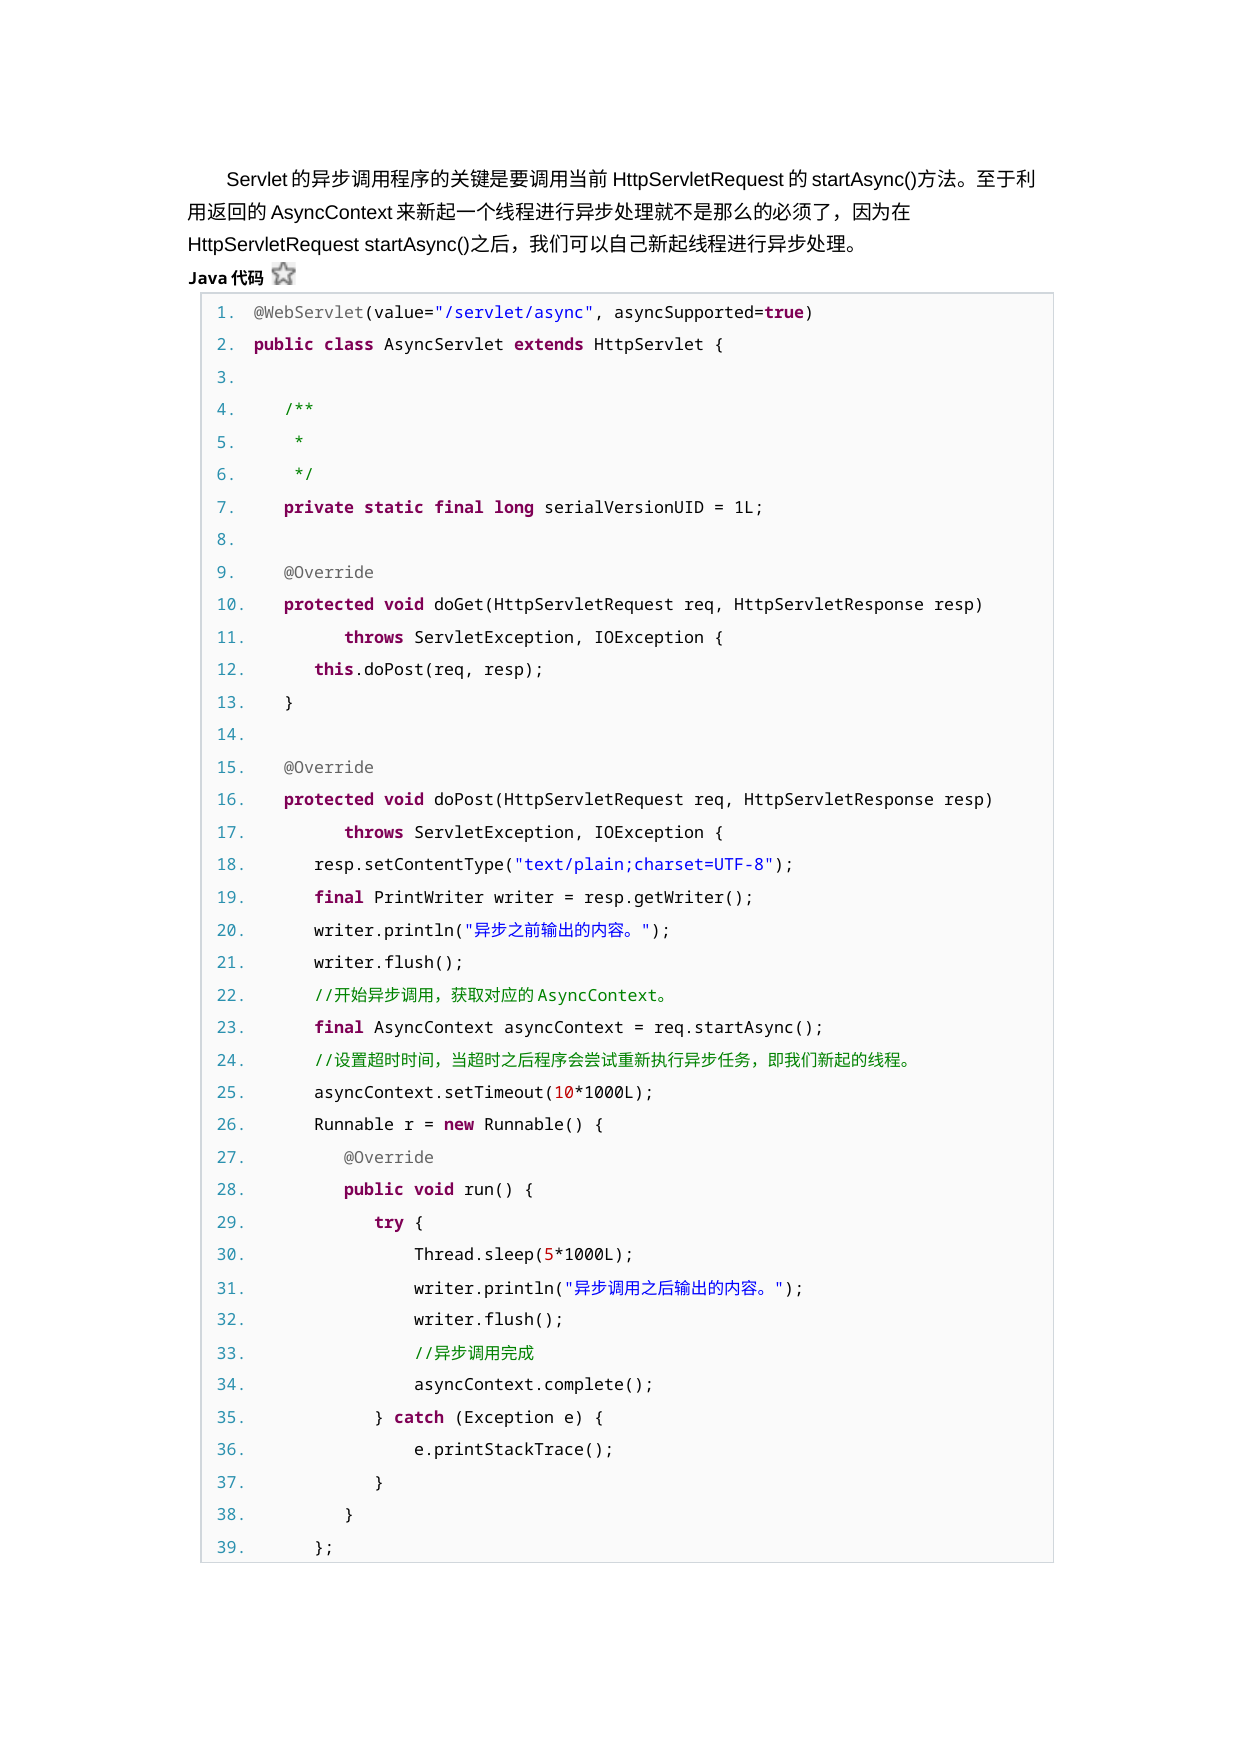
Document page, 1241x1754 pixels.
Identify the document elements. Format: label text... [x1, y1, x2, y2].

list private static final long serialVersionUID = 1L; [202, 487, 1053, 519]
list @Override [202, 1137, 1053, 1169]
list asyncContext.setTimeout(10*1000L); [202, 1072, 1053, 1104]
list resp.setContentType("text/plain;charset=UTF-8"); [202, 844, 1053, 877]
list Thread.sleep(5*1000L); [202, 1234, 1053, 1267]
list @Override [202, 552, 1053, 584]
list } [202, 682, 1053, 714]
list * [202, 422, 1053, 454]
list final PrintWriter writer = resp.getWriter(); [202, 877, 1053, 909]
list protected void doPost(HttpServletRequest req, HttpServletResponse resp) [202, 779, 1053, 812]
list public void run() { [202, 1169, 1053, 1202]
list }; [202, 1527, 1053, 1562]
list try { [202, 1202, 1053, 1234]
list this.doPost(req, resp); [202, 649, 1053, 682]
list public class AsyncServlet extends HttpServlet { [202, 324, 1053, 357]
list //开始异步调用，获取对应的AsyncContext。 [202, 974, 1053, 1007]
list /** [202, 389, 1053, 422]
list //异步调用完成 [202, 1332, 1053, 1364]
list throws ServletException, IOException { [202, 812, 1053, 844]
list } [202, 1462, 1053, 1494]
text Servlet的异步调用程序的关键是要调用当前HttpServletRequest的startAsync()方法。至于利用返回的AsyncContext来新起一个线程进行异步处理就不是那么的必须了，因为在HttpServletRequest startAsync()之后，我们可以自己新起线程进行异步处理。 [187, 162, 1053, 259]
list throws ServletException, IOException { [202, 617, 1053, 649]
list writer.println("异步之前输出的内容。"); [202, 909, 1053, 942]
picture [271, 262, 296, 285]
list @Override [202, 747, 1053, 779]
list } catch (Exception e) { [202, 1397, 1053, 1429]
list @WebServlet(value="/servlet/async", asyncSupported=true) [202, 294, 1053, 324]
list protected void doGet(HttpServletRequest req, HttpServletResponse resp) [202, 584, 1053, 617]
list final AsyncContext asyncContext = req.startAsync(); [202, 1007, 1053, 1039]
list Runnable r = new Runnable() { [202, 1104, 1053, 1137]
list writer.flush(); [202, 1299, 1053, 1332]
text Java代码 [187, 259, 1053, 292]
list writer.flush(); [202, 942, 1053, 974]
list writer.println("异步调用之后输出的内容。"); [202, 1267, 1053, 1299]
list } [202, 1494, 1053, 1527]
list asyncContext.complete(); [202, 1364, 1053, 1397]
list //设置超时时间，当超时之后程序会尝试重新执行异步任务，即我们新起的线程。 [202, 1039, 1053, 1072]
list e.printStackTrace(); [202, 1429, 1053, 1462]
list */ [202, 454, 1053, 487]
